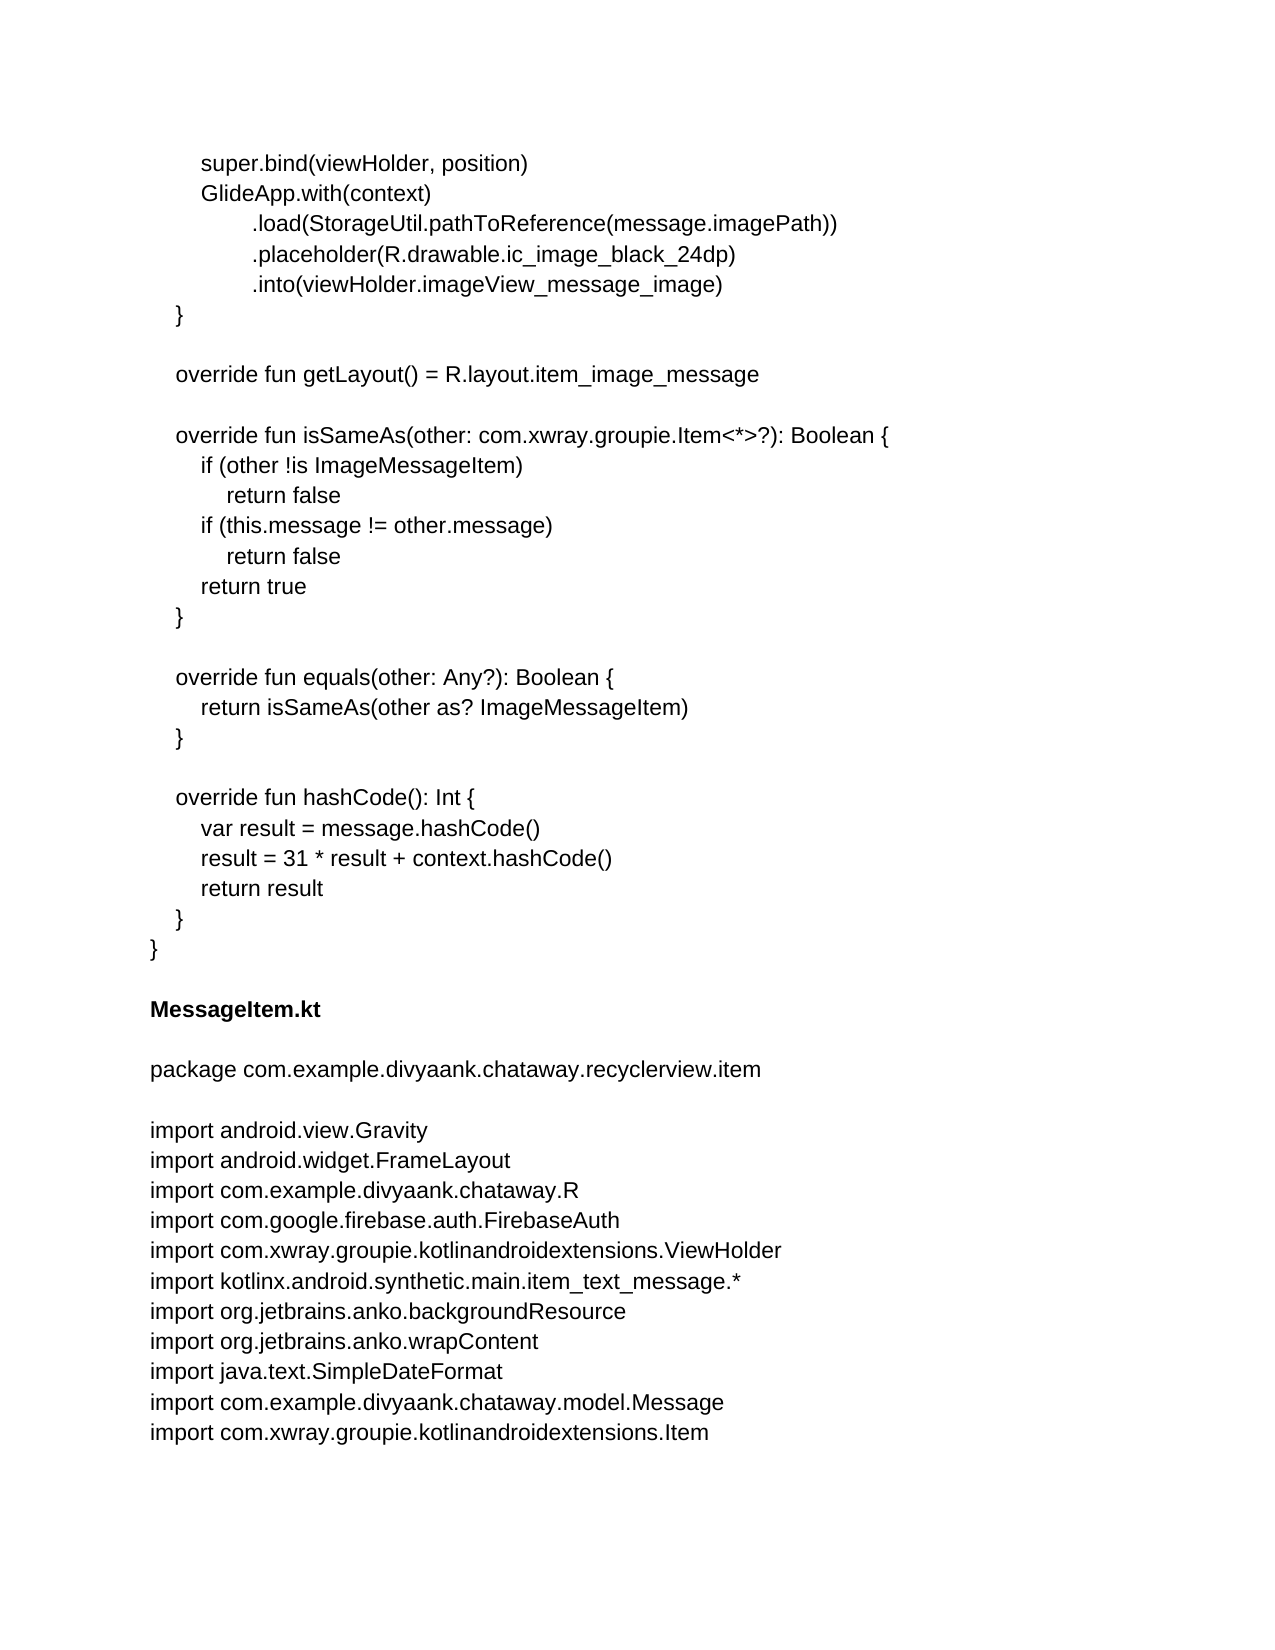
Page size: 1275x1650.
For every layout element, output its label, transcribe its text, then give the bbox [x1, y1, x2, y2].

text override fun getLayout() = R.layout.item_image_message [150, 361, 1125, 388]
text if (other !is ImageMessageItem) [150, 452, 1125, 478]
text } [150, 935, 1125, 962]
text override fun isSameAs(other: com.xwray.groupie.Item<*>?): Boolean { [150, 422, 1125, 448]
text import java.text.SimpleDateFormat [150, 1358, 1125, 1385]
text import com.example.divyaank.chataway.R [150, 1177, 1125, 1203]
text import android.widget.FrameLayout [150, 1147, 1125, 1173]
text } [150, 724, 1125, 750]
text return false [150, 482, 1125, 509]
text } [150, 603, 1125, 629]
text override fun hashCode(): Int { [150, 784, 1125, 811]
text MessageItem.kt [150, 996, 1125, 1022]
text return true [150, 573, 1125, 599]
text import com.google.firebase.auth.FirebaseAuth [150, 1207, 1125, 1234]
text return false [150, 543, 1125, 569]
text import org.jetbrains.anko.backgroundResource [150, 1298, 1125, 1324]
text .load(StorageUtil.pathToReference(message.imagePath)) [150, 210, 1125, 237]
text return isSameAs(other as? ImageMessageItem) [150, 694, 1125, 720]
text override fun equals(other: Any?): Boolean { [150, 663, 1125, 690]
text import com.example.divyaank.chataway.model.Message [150, 1388, 1125, 1415]
text super.bind(viewHolder, position) [150, 150, 1125, 176]
text GlideApp.with(context) [150, 180, 1125, 207]
text .placeholder(R.drawable.ic_image_black_24dp) [150, 241, 1125, 267]
text result = 31 * result + context.hashCode() [150, 845, 1125, 871]
text return result [150, 875, 1125, 901]
text import kotlinx.android.synthetic.main.item_text_message.* [150, 1268, 1125, 1294]
text import org.jetbrains.anko.wrapContent [150, 1328, 1125, 1354]
text package com.example.divyaank.chataway.recyclerview.item [150, 1056, 1125, 1083]
text var result = message.hashCode() [150, 814, 1125, 841]
text import android.view.Gravity [150, 1117, 1125, 1143]
text if (this.message != other.message) [150, 512, 1125, 539]
text import com.xwray.groupie.kotlinandroidextensions.Item [150, 1419, 1125, 1445]
text .into(viewHolder.imageView_message_image) [150, 271, 1125, 297]
text } [150, 905, 1125, 932]
text } [150, 301, 1125, 327]
text import com.xwray.groupie.kotlinandroidextensions.ViewHolder [150, 1237, 1125, 1264]
